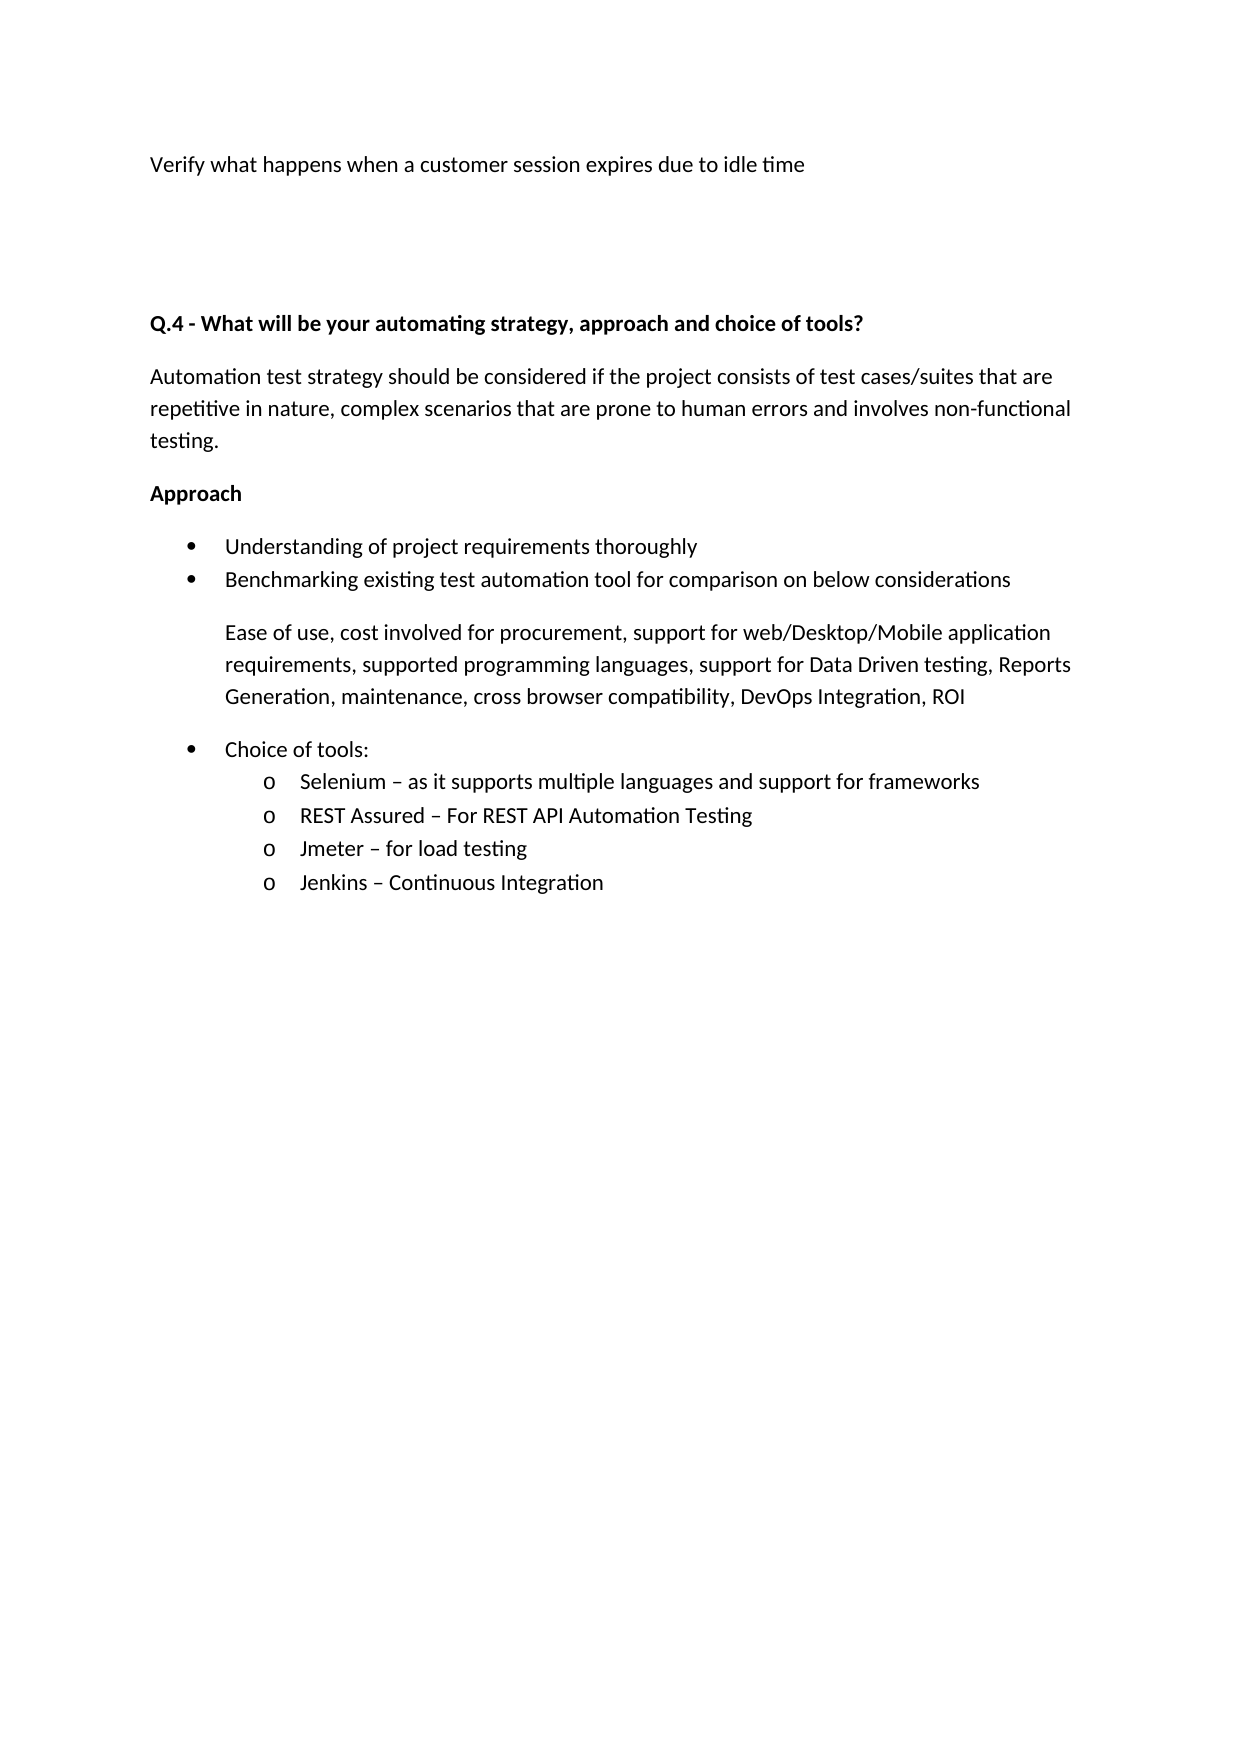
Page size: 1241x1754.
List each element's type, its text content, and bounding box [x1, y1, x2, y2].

list Benchmarking existing test automation tool for comparison on below considerations [187, 565, 1090, 593]
text Verify what happens when a customer session expires due to idle time [150, 150, 1090, 178]
text Ease of use, cost involved for procurement, support for web/Desktop/Mobile application requirements, supported programming languages, support for Data Driven testing, Reports Generation, maintenance, cross browser compatibility, DevOps Integration, ROI [225, 618, 1090, 710]
list REST Assured – For REST API Automation Testing [262, 801, 1090, 830]
list Selenium – as it supports multiple languages and support for frameworks [262, 767, 1090, 796]
list Jenkins – Continuous Integration [262, 868, 1090, 897]
list Jmeter – for load testing [262, 834, 1090, 863]
text Automation test strategy should be considered if the project consists of test cases/suites that are repetitive in nature, complex scenarios that are prone to human errors and involves non-functional testing. [150, 362, 1090, 454]
list Understanding of project requirements thoroughly [187, 532, 1090, 561]
text Approach [150, 479, 1090, 507]
text Q.4 - What will be your automating strategy, approach and choice of tools? [150, 309, 1090, 337]
list Choice of tools: [187, 735, 1090, 763]
